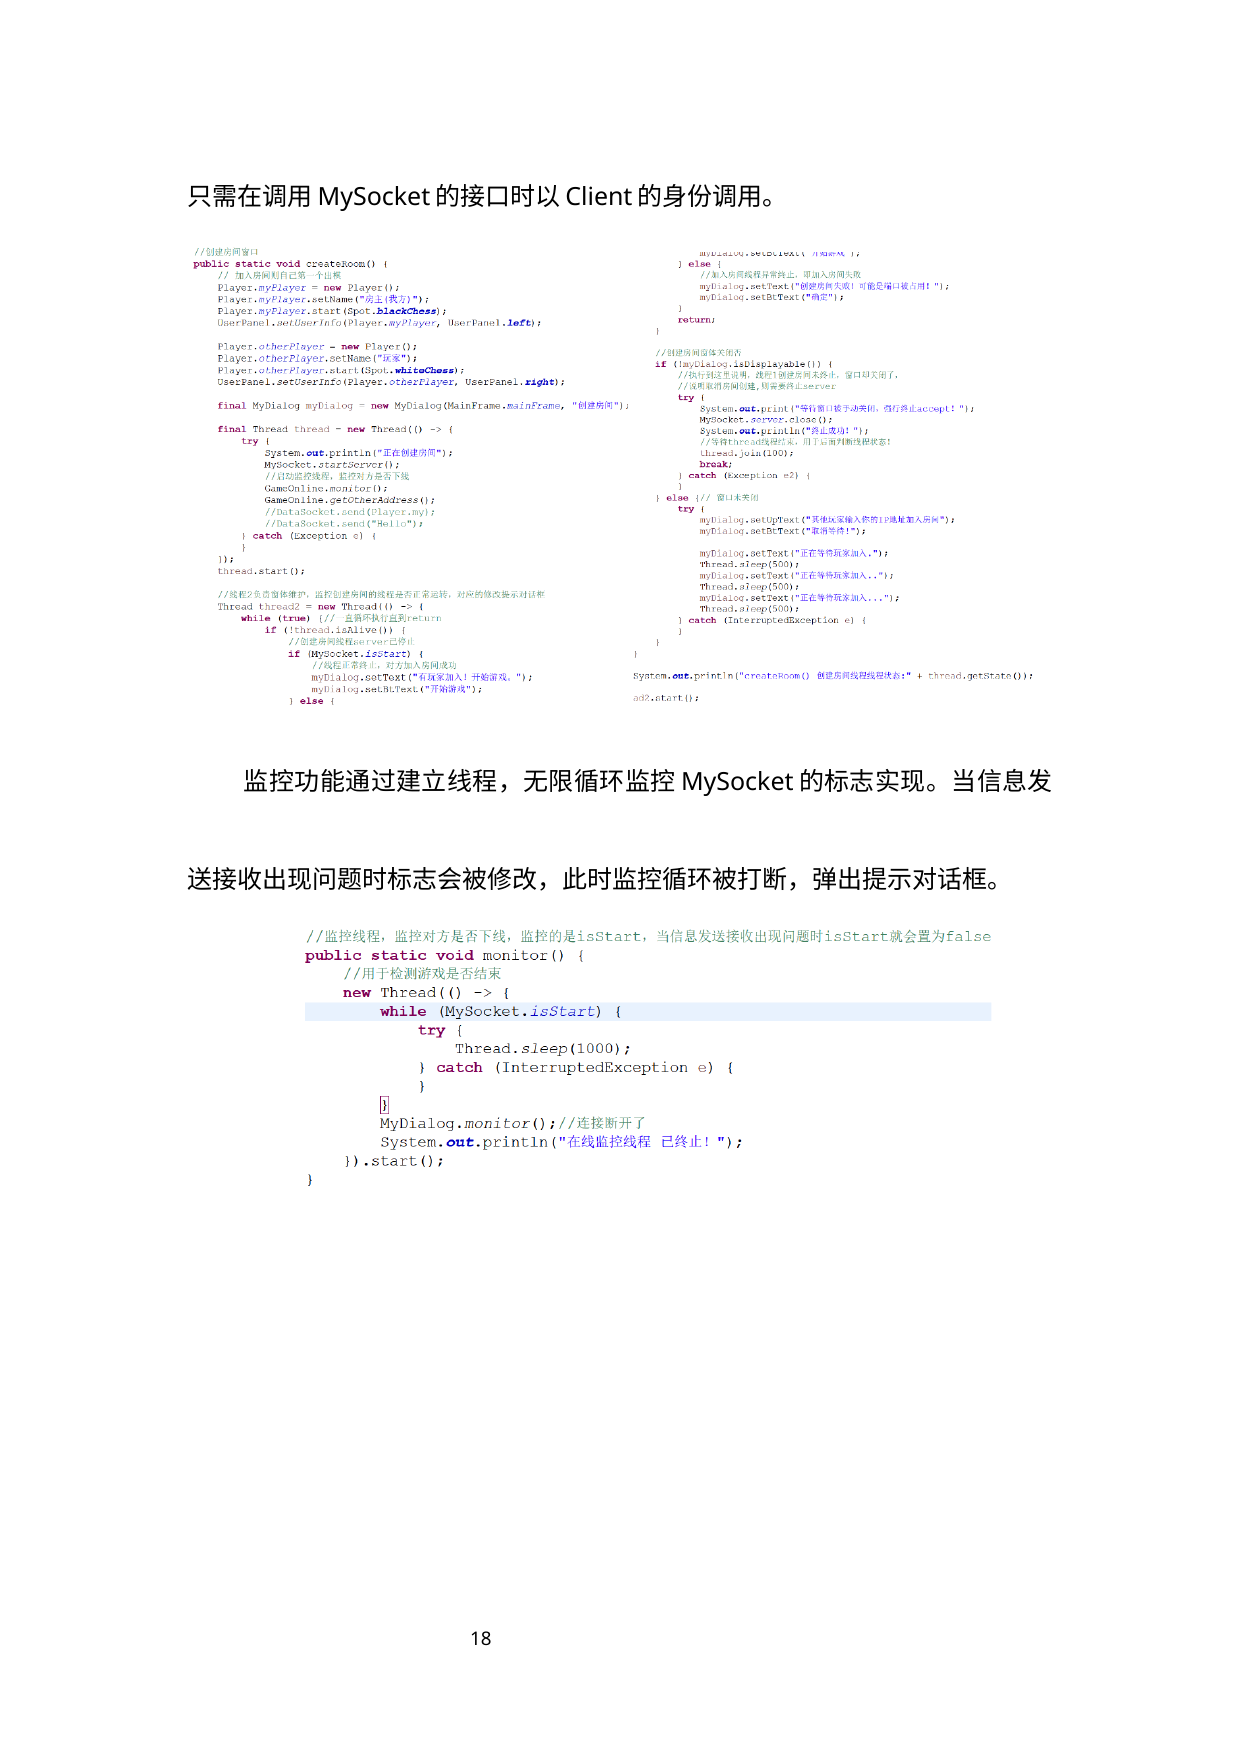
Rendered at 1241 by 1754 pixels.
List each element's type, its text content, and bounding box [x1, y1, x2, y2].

text 监控功能通过建立线程，无限循环监控MySocket的标志实现。当信息发送接收出现问题时标志会被修改，此时监控循环被打断，弹出提示对话框。 [187, 747, 1053, 910]
picture [305, 928, 992, 1196]
picture [633, 252, 1045, 705]
picture [187, 245, 628, 705]
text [187, 162, 1053, 227]
